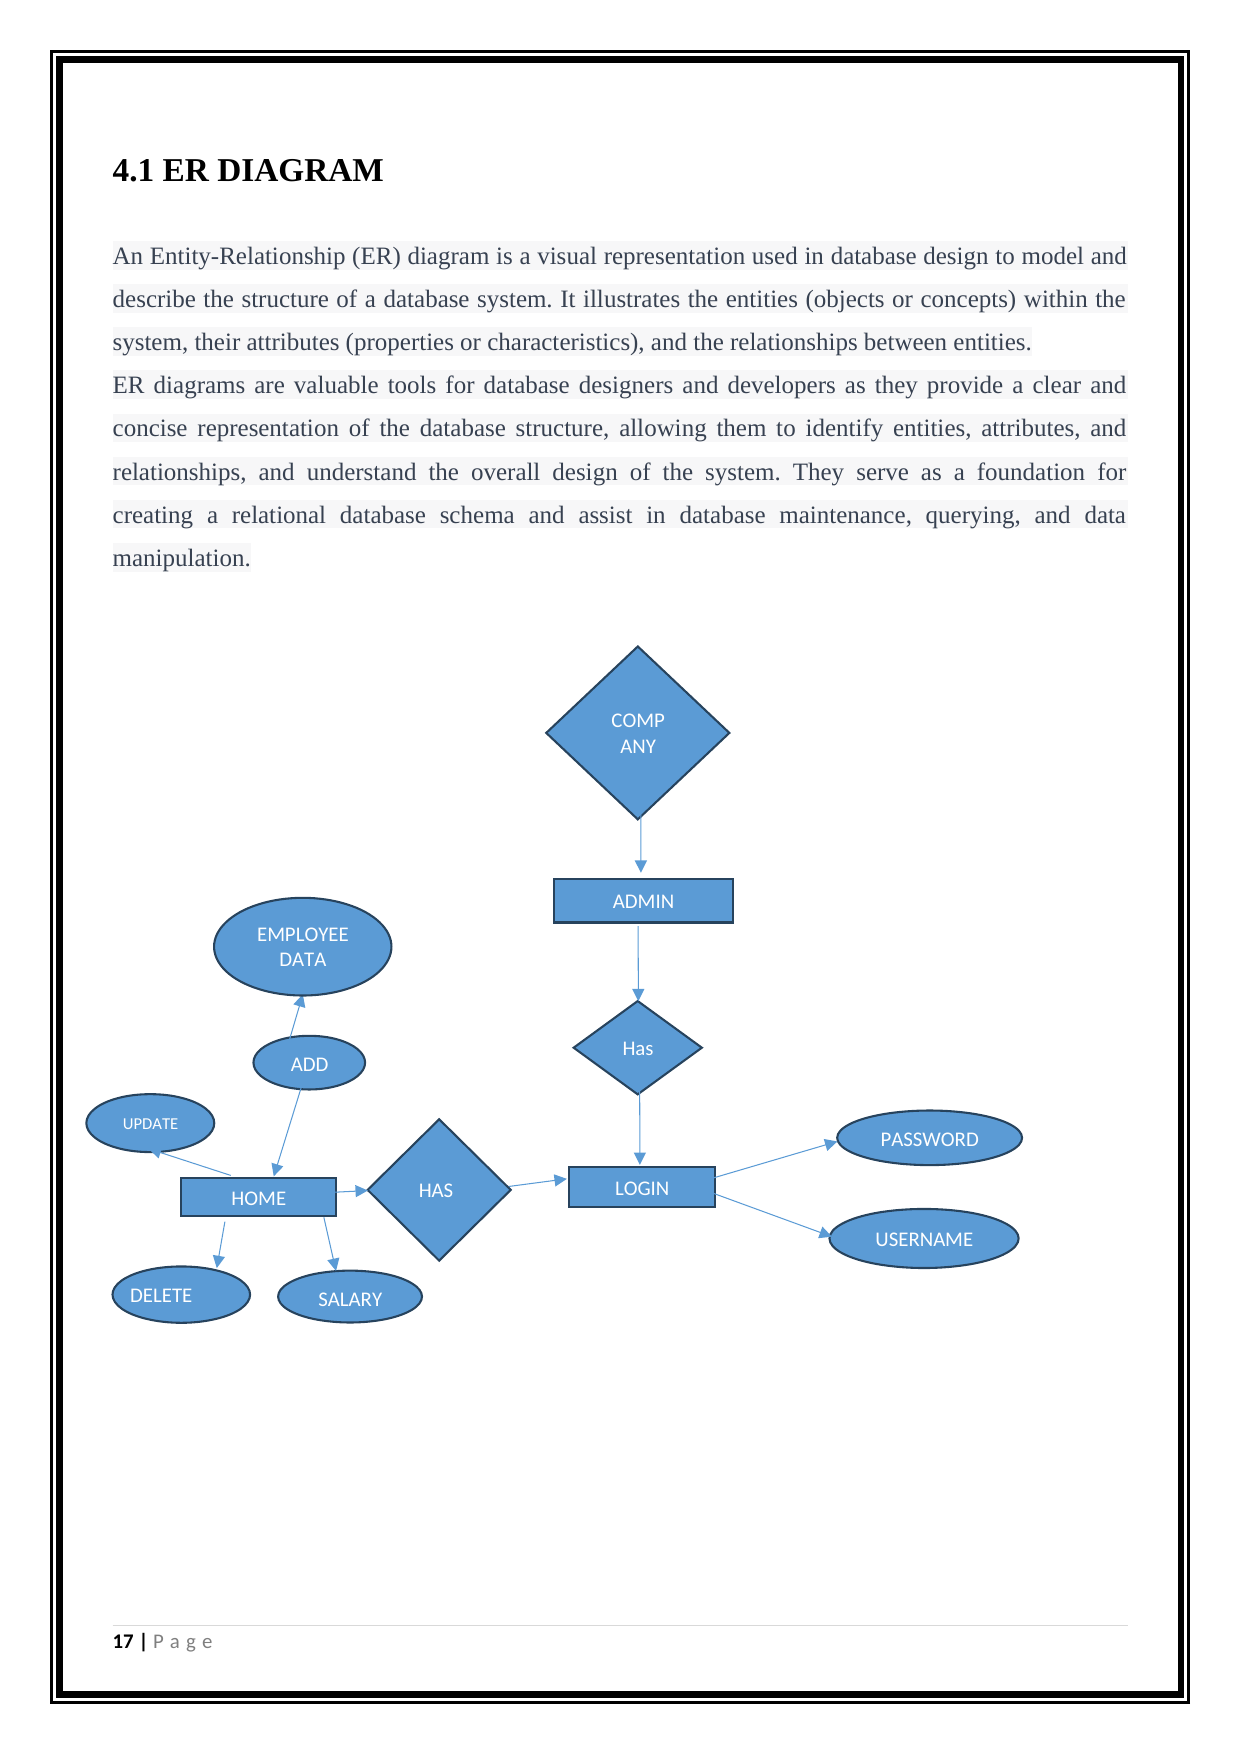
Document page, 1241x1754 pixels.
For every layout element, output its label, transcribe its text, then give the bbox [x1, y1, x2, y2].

text 4.1 ER DIAGRAM [112, 150, 1128, 188]
text ER diagrams are valuable tools for database designers and developers as they provide a clear and concise representation of the database structure, allowing them to identify entities, attributes, and relationships, and understand the overall design of the system. They serve as a foundation for creating a relational database schema and assist in database maintenance, querying, and data manipulation. [112, 480, 1128, 572]
text An Entity-Relationship (ER) diagram is a visual representation used in database design to model and describe the structure of a database system. It illustrates the entities (objects or concepts) within the system, their attributes (properties or characteristics), and the relationships between entities. [112, 264, 1128, 356]
text An Entity-Relationship (ER) diagram is a visual representation used in database design to model and describe the structure of a database system. It illustrates the entities (objects or concepts) within the system, their attributes (properties or characteristics), and the relationships between entities. [112, 188, 1128, 263]
text ER diagrams are valuable tools for database designers and developers as they provide a clear and concise representation of the database structure, allowing them to identify entities, attributes, and relationships, and understand the overall design of the system. They serve as a foundation for creating a relational database schema and assist in database maintenance, querying, and data manipulation. [112, 370, 1128, 479]
